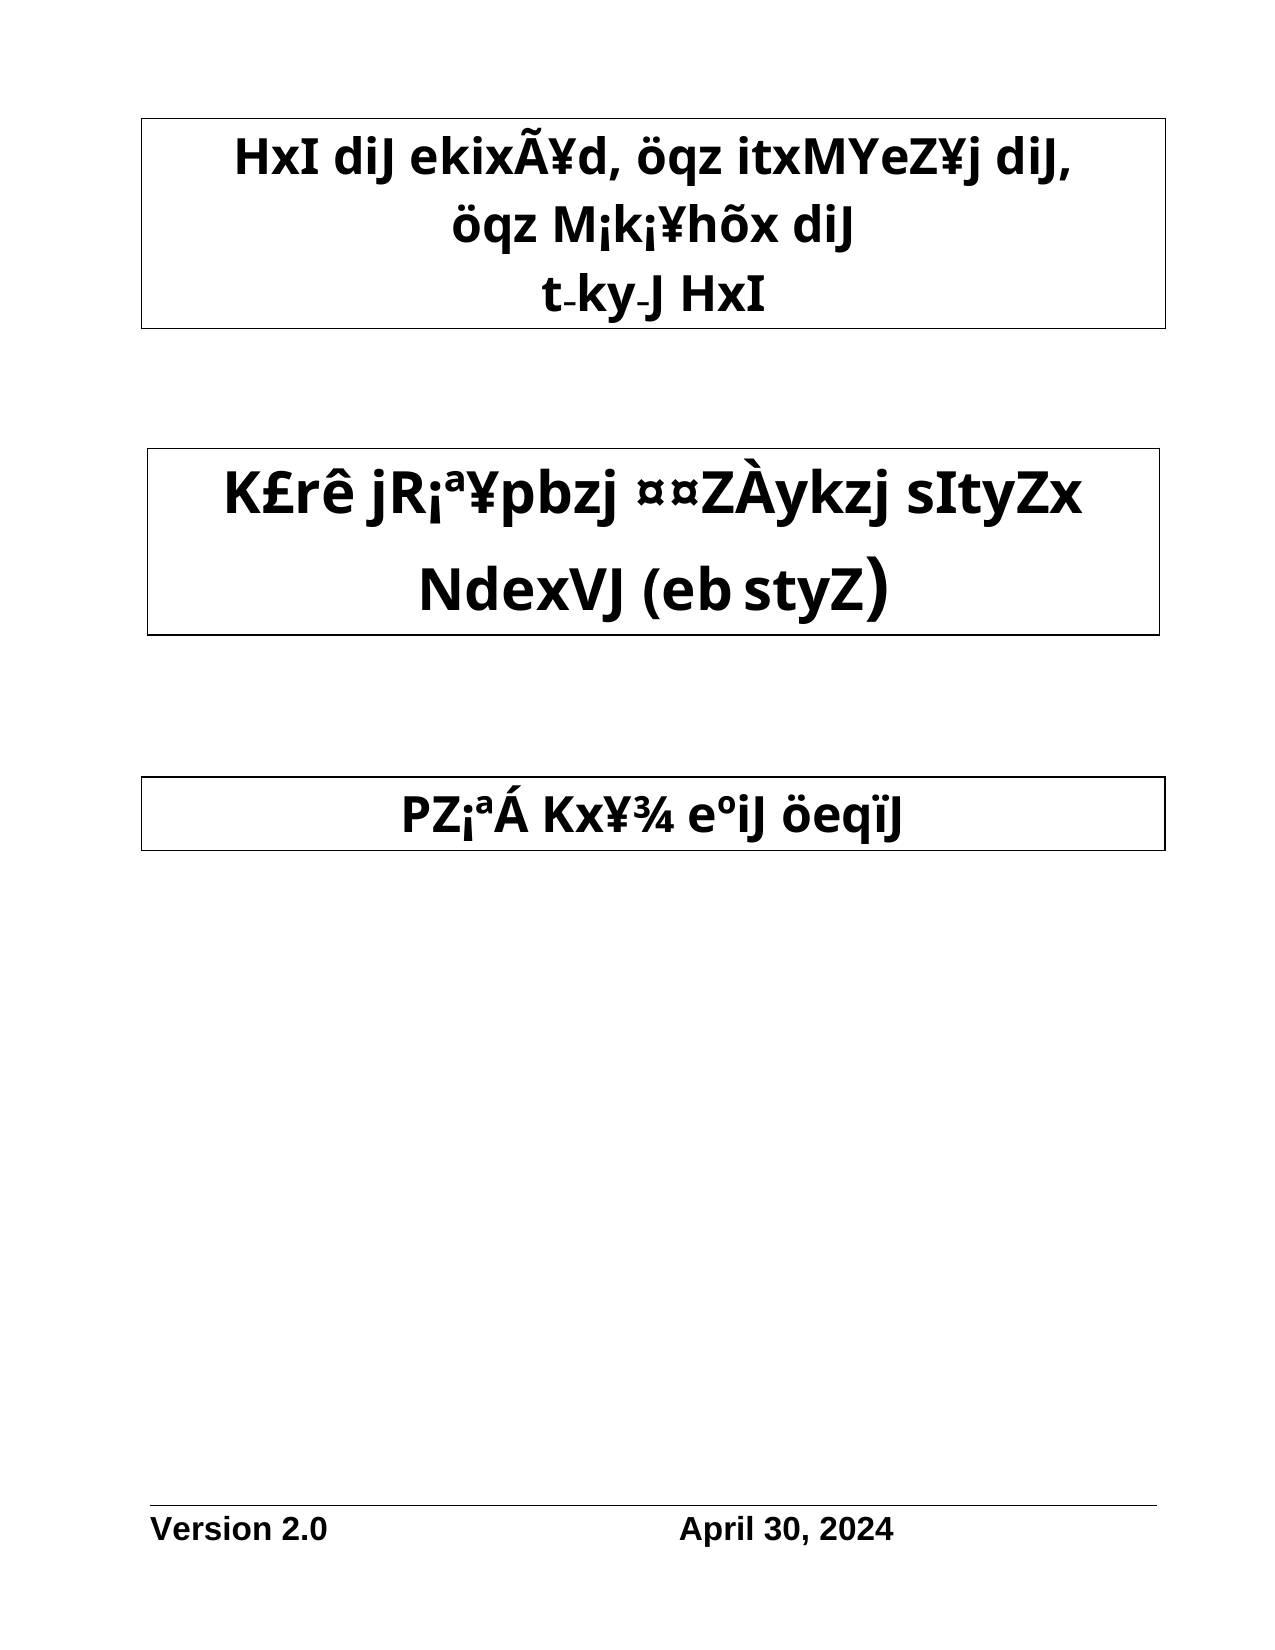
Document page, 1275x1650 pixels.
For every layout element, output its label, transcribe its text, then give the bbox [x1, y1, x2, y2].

text K£rê jR¡ª¥pbzj ¤¤ZÀykzj sItyZx NdexVJ (eb styZ) [148, 449, 1159, 634]
text öqz M¡k¡¥hõx diJ [150, 189, 1157, 254]
text t–ky–J HxI [142, 254, 1165, 328]
text HxI diJ ekixÃ¥d, öqz itxMYeZ¥j diJ, [142, 119, 1165, 189]
text PZ¡ªÁ Kx¥¾ eºiJ öeqïJ [142, 778, 1164, 850]
